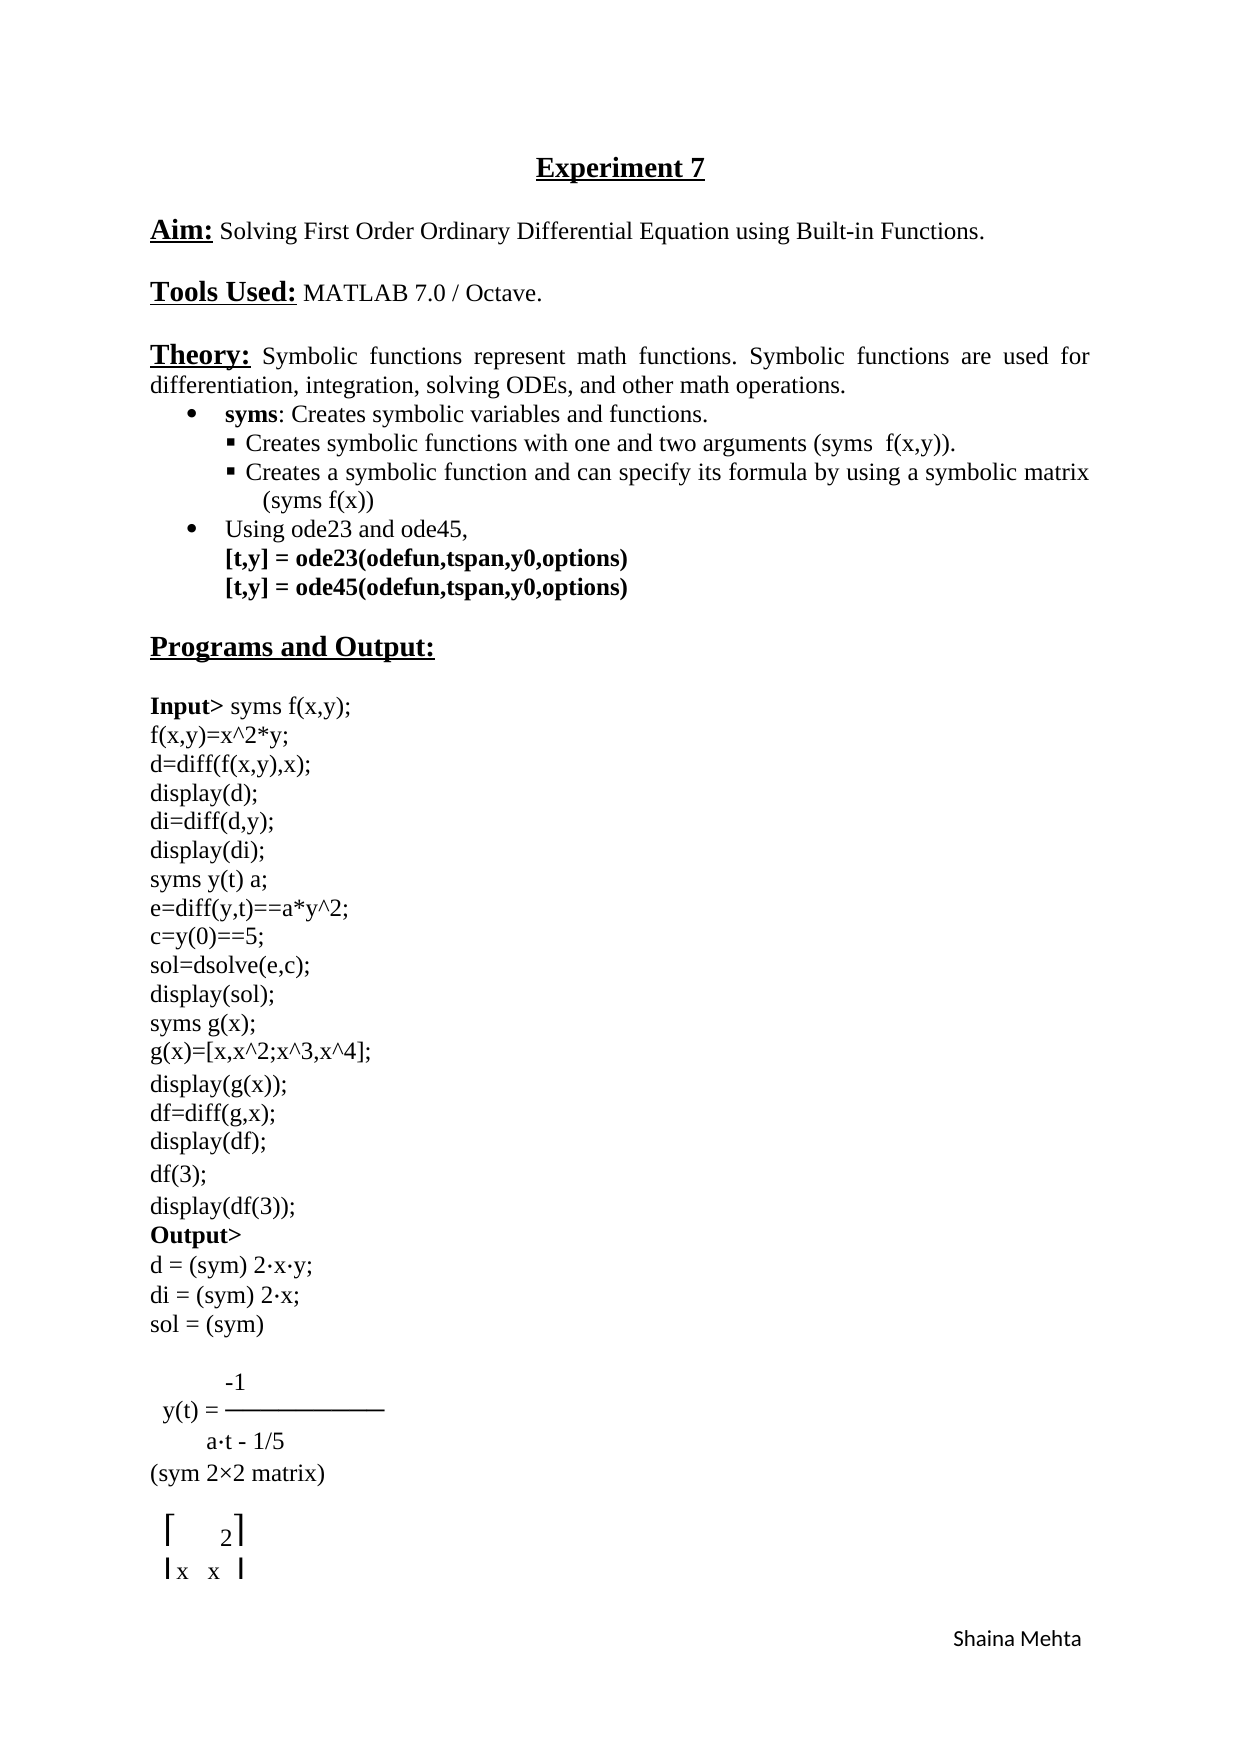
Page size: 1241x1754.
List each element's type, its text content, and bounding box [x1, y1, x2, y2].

list Creates a symbolic function and can specify its formula by using a symbolic matrix (syms f(x)) [225, 457, 1090, 514]
text syms g(x); [150, 1008, 1090, 1036]
text g(x)=[x,x^2;x^3,x^4]; [150, 1036, 1090, 1065]
text display(d); [150, 778, 1090, 806]
text display(di); [150, 835, 1090, 864]
text di=diff(d,y); [150, 806, 1090, 835]
text sol=dsolve(e,c); [150, 950, 1090, 979]
text display(df(3)); [150, 1188, 1090, 1220]
text c=y(0)==5; [150, 921, 1090, 950]
text syms y(t) a; [150, 864, 1090, 893]
text Tools Used: MATLAB 7.0 / Octave. [150, 274, 1090, 308]
text ⎢x x ⎥ [150, 1552, 1090, 1584]
list Creates symbolic functions with one and two arguments (syms f(x,y)). [225, 428, 1090, 457]
text a⋅t - 1/5 [150, 1424, 1090, 1454]
text [t,y] = ode45(odefun,tspan,y0,options) [225, 572, 1090, 600]
text Experiment 7 [150, 150, 1090, 183]
text [t,y] = ode23(odefun,tspan,y0,options) [225, 543, 1090, 572]
text df=diff(g,x); [150, 1098, 1090, 1126]
text Aim: Solving First Order Ordinary Differential Equation using Built-in Functions. [150, 212, 1090, 246]
text d = (sym) 2⋅x⋅y; [150, 1249, 1090, 1279]
text display(sol); [150, 979, 1090, 1008]
text d=diff(f(x,y),x); [150, 749, 1090, 778]
text -1 [150, 1367, 1090, 1396]
text sol = (sym) [150, 1309, 1090, 1338]
text y(t) = ───────── [150, 1396, 1090, 1424]
text Input> syms f(x,y); [150, 691, 1090, 720]
text display(g(x)); [150, 1065, 1090, 1098]
text e=diff(y,t)==a*y^2; [150, 893, 1090, 921]
list Using ode23 and ode45, [187, 514, 1090, 543]
text display(df); [150, 1126, 1090, 1155]
text Output> [150, 1220, 1090, 1249]
text di = (sym) 2⋅x; [150, 1279, 1090, 1309]
text f(x,y)=x^2*y; [150, 720, 1090, 749]
text Programs and Output: [150, 629, 1090, 663]
text df(3); [150, 1155, 1090, 1188]
list syms: Creates symbolic variables and functions. [187, 399, 1090, 428]
text ⎡ 2⎤ [150, 1519, 1090, 1552]
text Theory: Symbolic functions represent math functions. Symbolic functions are used for differentiation, integration, solving ODEs, and other math operations. [150, 337, 1090, 399]
text (sym 2×2 matrix) [150, 1454, 1090, 1487]
